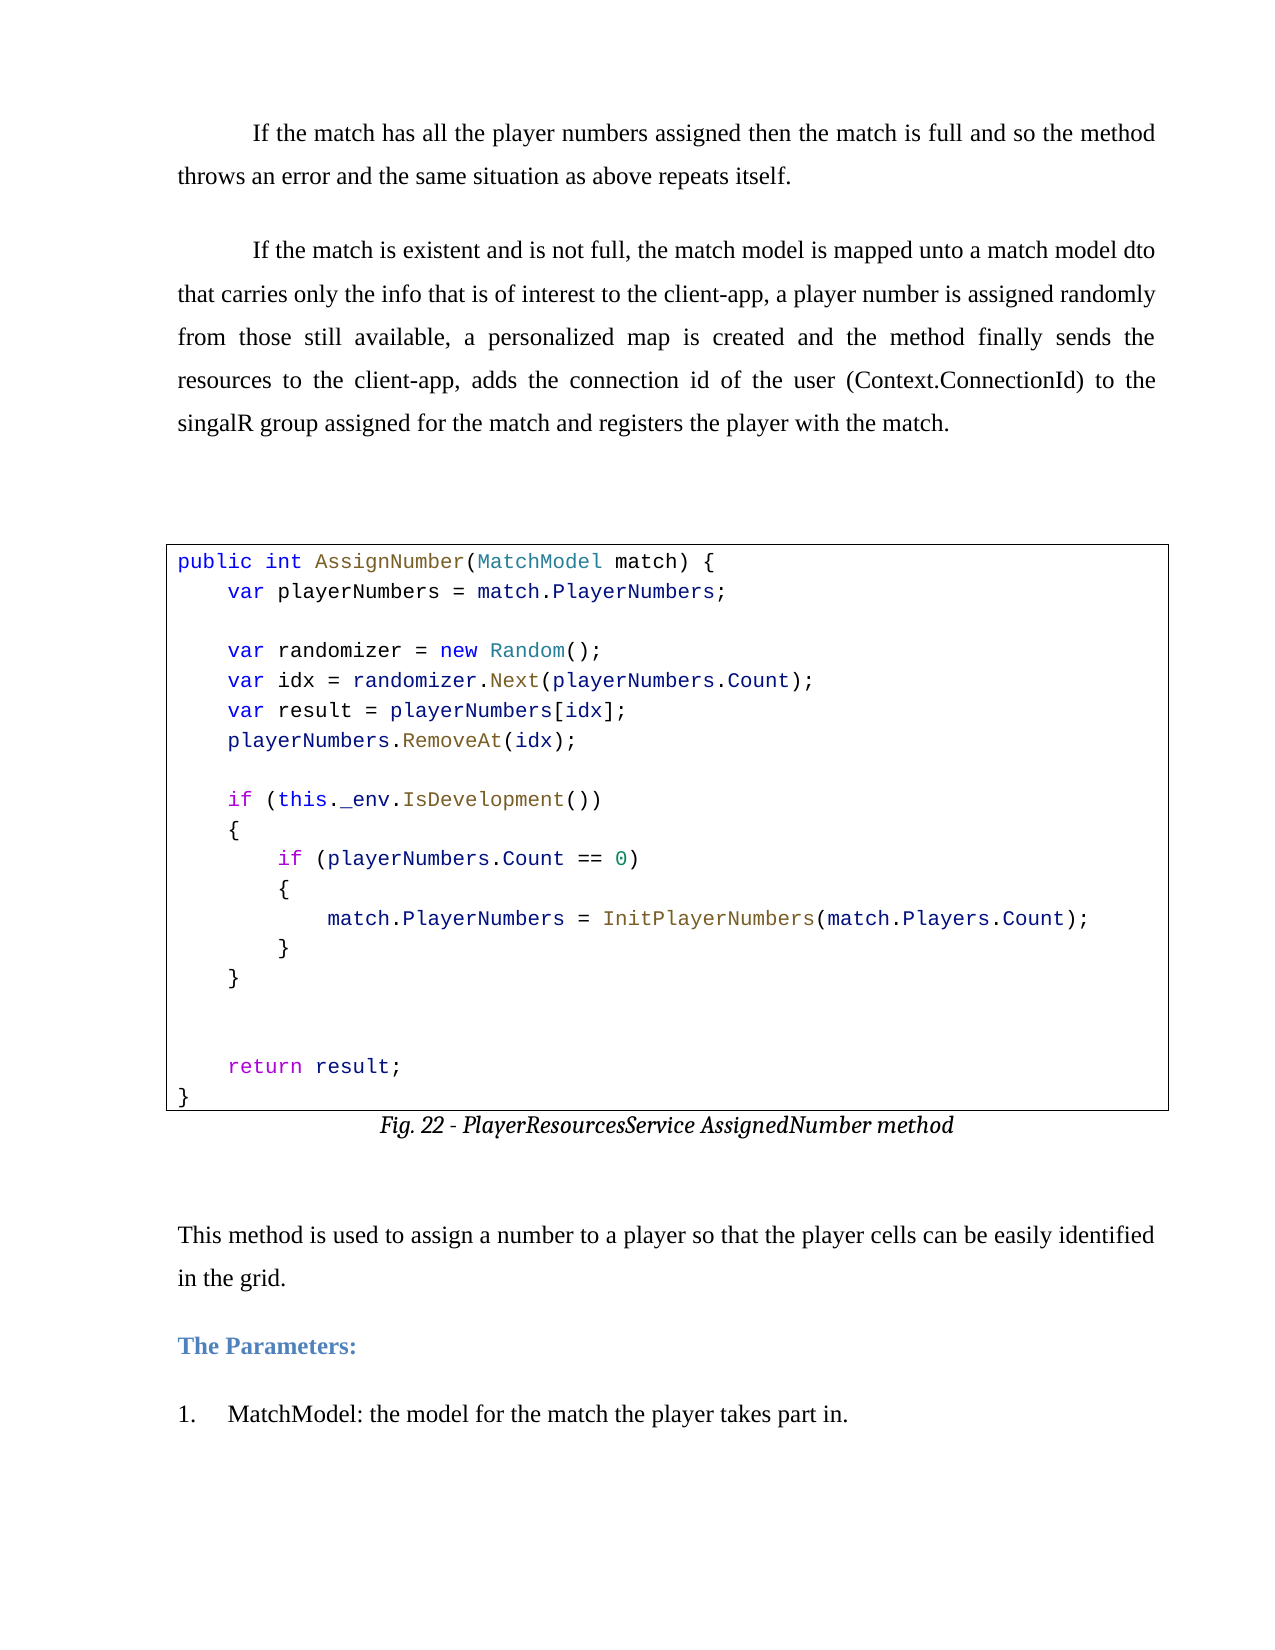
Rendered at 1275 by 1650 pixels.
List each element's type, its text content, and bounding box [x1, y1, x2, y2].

text If the match is existent and is not full, the match model is mapped unto a match model dto that carries only the info that is of interest to the client-app, a player number is assigned randomly from those still available, a personalized map is created and the method finally sends the resources to the client-app, adds the connection id of the user (Context.ConnectionId) to the singalR group assigned for the match and registers the player with the match. [177, 236, 1157, 437]
subtitle The Parameters: [177, 1331, 1157, 1360]
text This method is used to assign a number to a player so that the player cells can be easily identified in the grid. [177, 1220, 1157, 1292]
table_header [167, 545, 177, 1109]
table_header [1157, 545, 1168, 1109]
text If the match has all the player numbers assigned then the match is full and so the method throws an error and the same situation as above repeats itself. [177, 118, 1157, 190]
text Fig. 22 - PlayerResourcesService AssignedNumber method [177, 1111, 1157, 1139]
list MatchModel: the model for the match the player takes part in. [177, 1399, 1157, 1428]
